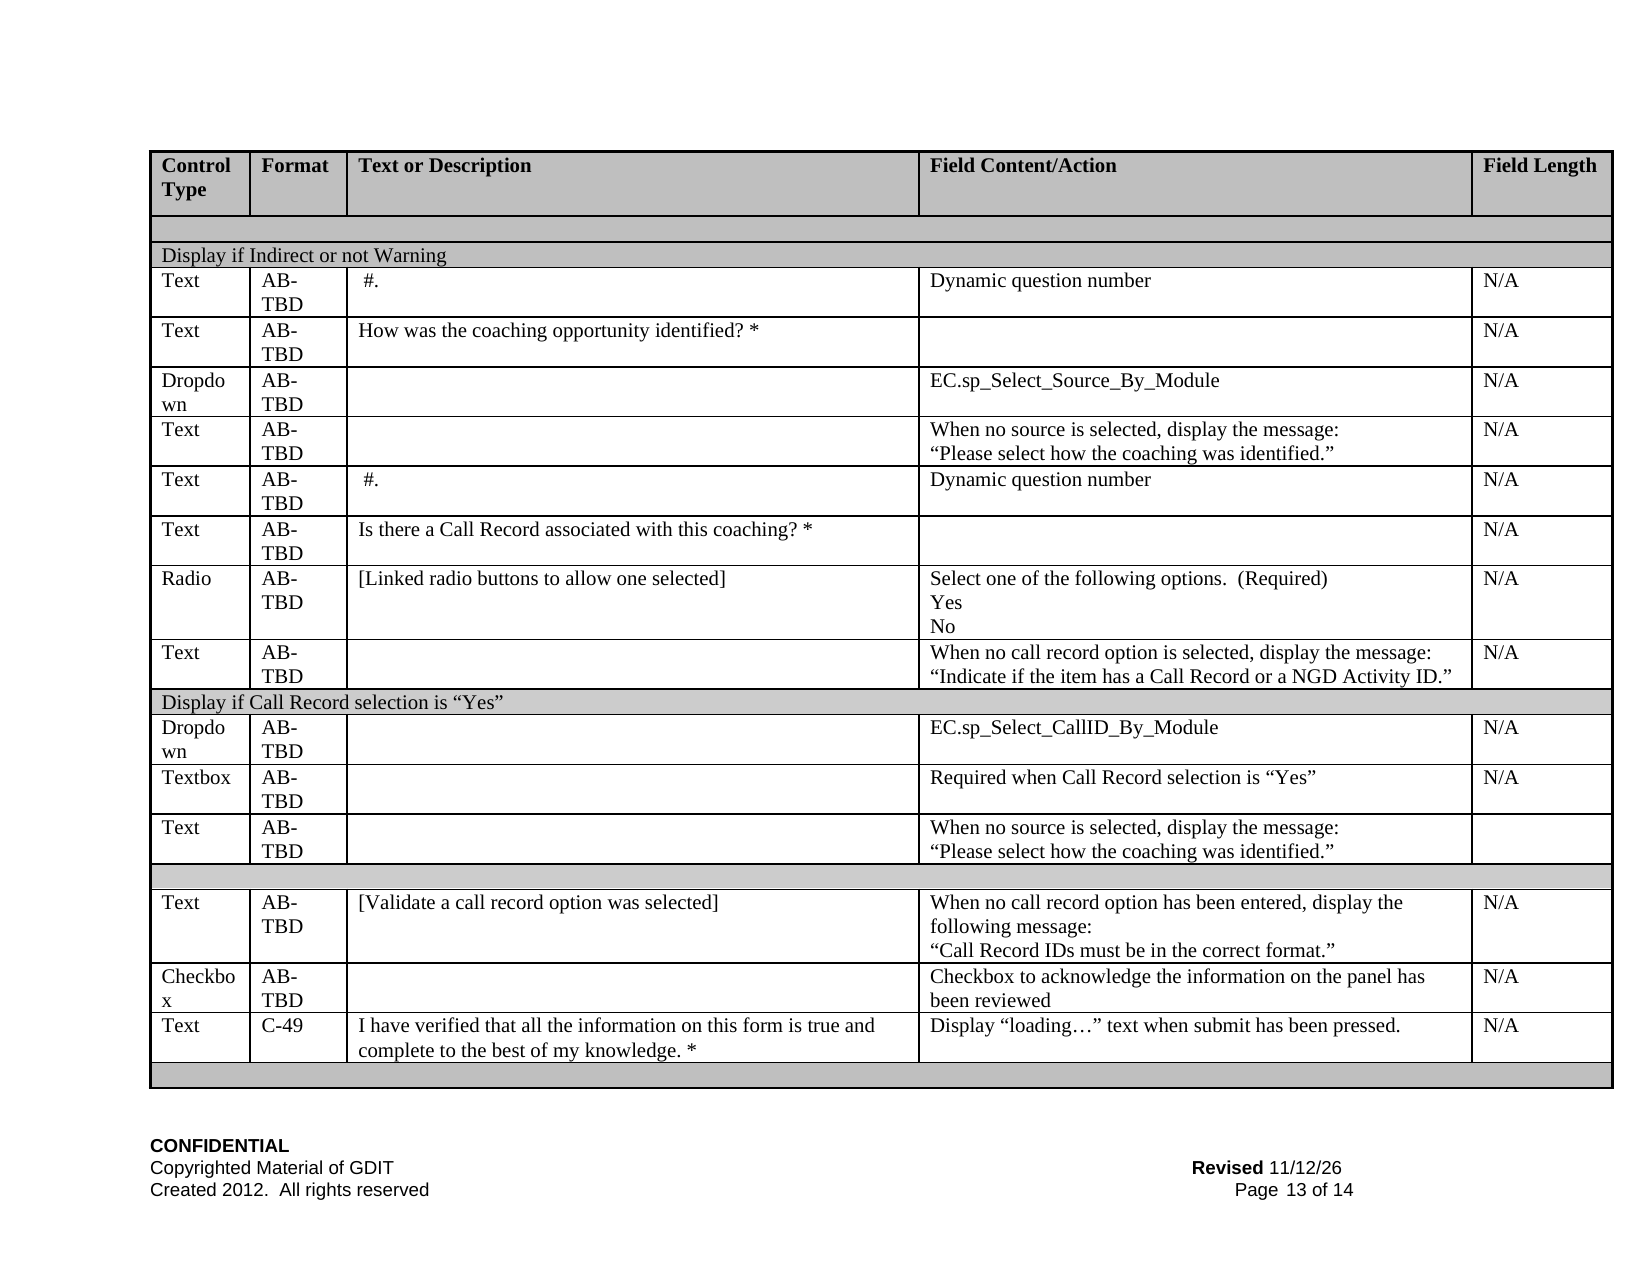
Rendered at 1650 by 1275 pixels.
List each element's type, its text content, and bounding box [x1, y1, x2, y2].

table_cell AB-TBD [251, 417, 346, 465]
table_cell [152, 865, 1611, 888]
table_cell [152, 217, 1611, 241]
table_cell N/A [1473, 368, 1611, 416]
table_cell [Linked radio buttons to allow one selected] [348, 566, 918, 638]
table_cell When no source is selected, display the message: “Please select how the coaching was identified.” [920, 417, 1471, 465]
table_cell AB-TBD [251, 765, 346, 813]
table_cell AB-TBD [251, 517, 346, 565]
table_header Control Type [152, 153, 249, 215]
table_cell How was the coaching opportunity identified? * [348, 318, 918, 366]
table_cell Text [152, 318, 249, 366]
table_cell N/A [1473, 890, 1611, 962]
table_cell AB-TBD [251, 715, 346, 763]
table_cell Checkbox [152, 964, 249, 1012]
table_cell AB-TBD [251, 640, 346, 688]
table_cell N/A [1473, 268, 1611, 316]
table_cell Display if Indirect or not Warning [152, 243, 1611, 267]
table_header Format [251, 153, 346, 215]
table_cell Dropdown [152, 715, 249, 763]
table_cell C-49 [251, 1013, 346, 1062]
table_cell N/A [1473, 467, 1611, 515]
table_cell Text [152, 1013, 249, 1062]
table_cell Checkbox to acknowledge the information on the panel has been reviewed [920, 964, 1471, 1012]
table_header Field Length [1473, 153, 1611, 215]
table_cell Text [152, 640, 249, 688]
table_cell Dropdown [152, 368, 249, 416]
table_cell Display if Call Record selection is “Yes” [152, 690, 1611, 714]
table_cell [348, 815, 918, 863]
table_cell [348, 715, 918, 763]
table_cell Text [152, 268, 249, 316]
table_cell N/A [1473, 640, 1611, 688]
table_cell AB-TBD [251, 566, 346, 638]
table_cell N/A [1473, 1013, 1611, 1062]
table_cell [348, 368, 918, 416]
table_cell Dynamic question number [920, 467, 1471, 515]
table_cell Dynamic question number [920, 268, 1471, 316]
table_cell N/A [1473, 765, 1611, 813]
table_cell AB-TBD [251, 318, 346, 366]
table_header Field Content/Action [920, 153, 1471, 215]
table_cell AB-TBD [251, 815, 346, 863]
table_cell I have verified that all the information on this form is true and complete to the best of my knowledge. * [348, 1013, 918, 1062]
table_cell When no source is selected, display the message: “Please select how the coaching was identified.” [920, 815, 1471, 863]
table_cell Text [152, 467, 249, 515]
table_cell Text [152, 517, 249, 565]
table_cell AB-TBD [251, 368, 346, 416]
table_cell [920, 517, 1471, 565]
table_cell Select one of the following options. (Required) Yes No [920, 566, 1471, 638]
table_cell EC.sp_Select_CallID_By_Module [920, 715, 1471, 763]
table_cell #. [348, 268, 918, 316]
table_cell [152, 1063, 1611, 1087]
table_cell When no call record option is selected, display the message: “Indicate if the item has a Call Record or a NGD Activity ID.” [920, 640, 1471, 688]
table_cell Radio [152, 566, 249, 638]
table_cell [Validate a call record option was selected] [348, 890, 918, 962]
table_cell Required when Call Record selection is “Yes” [920, 765, 1471, 813]
table_cell N/A [1473, 964, 1611, 1012]
table_cell #. [348, 467, 918, 515]
table_cell AB-TBD [251, 890, 346, 962]
table_cell [1473, 815, 1611, 863]
table_header Text or Description [348, 153, 918, 215]
table_cell [348, 765, 918, 813]
table_cell N/A [1473, 715, 1611, 763]
table_cell Display “loading…” text when submit has been pressed. [920, 1013, 1471, 1062]
table_cell AB-TBD [251, 268, 346, 316]
table_cell EC.sp_Select_Source_By_Module [920, 368, 1471, 416]
table_cell N/A [1473, 417, 1611, 465]
table_cell AB-TBD [251, 467, 346, 515]
table_cell N/A [1473, 318, 1611, 366]
table_cell N/A [1473, 517, 1611, 565]
table_cell [348, 417, 918, 465]
table_cell AB-TBD [251, 964, 346, 1012]
table_cell Text [152, 815, 249, 863]
table_cell Text [152, 890, 249, 962]
table_cell Textbox [152, 765, 249, 813]
table_cell Text [152, 417, 249, 465]
table_cell N/A [1473, 566, 1611, 638]
table_cell [348, 964, 918, 1012]
table_cell [920, 318, 1471, 366]
table_cell When no call record option has been entered, display the following message: “Call Record IDs must be in the correct format.” [920, 890, 1471, 962]
table_cell [348, 640, 918, 688]
table_cell Is there a Call Record associated with this coaching? * [348, 517, 918, 565]
